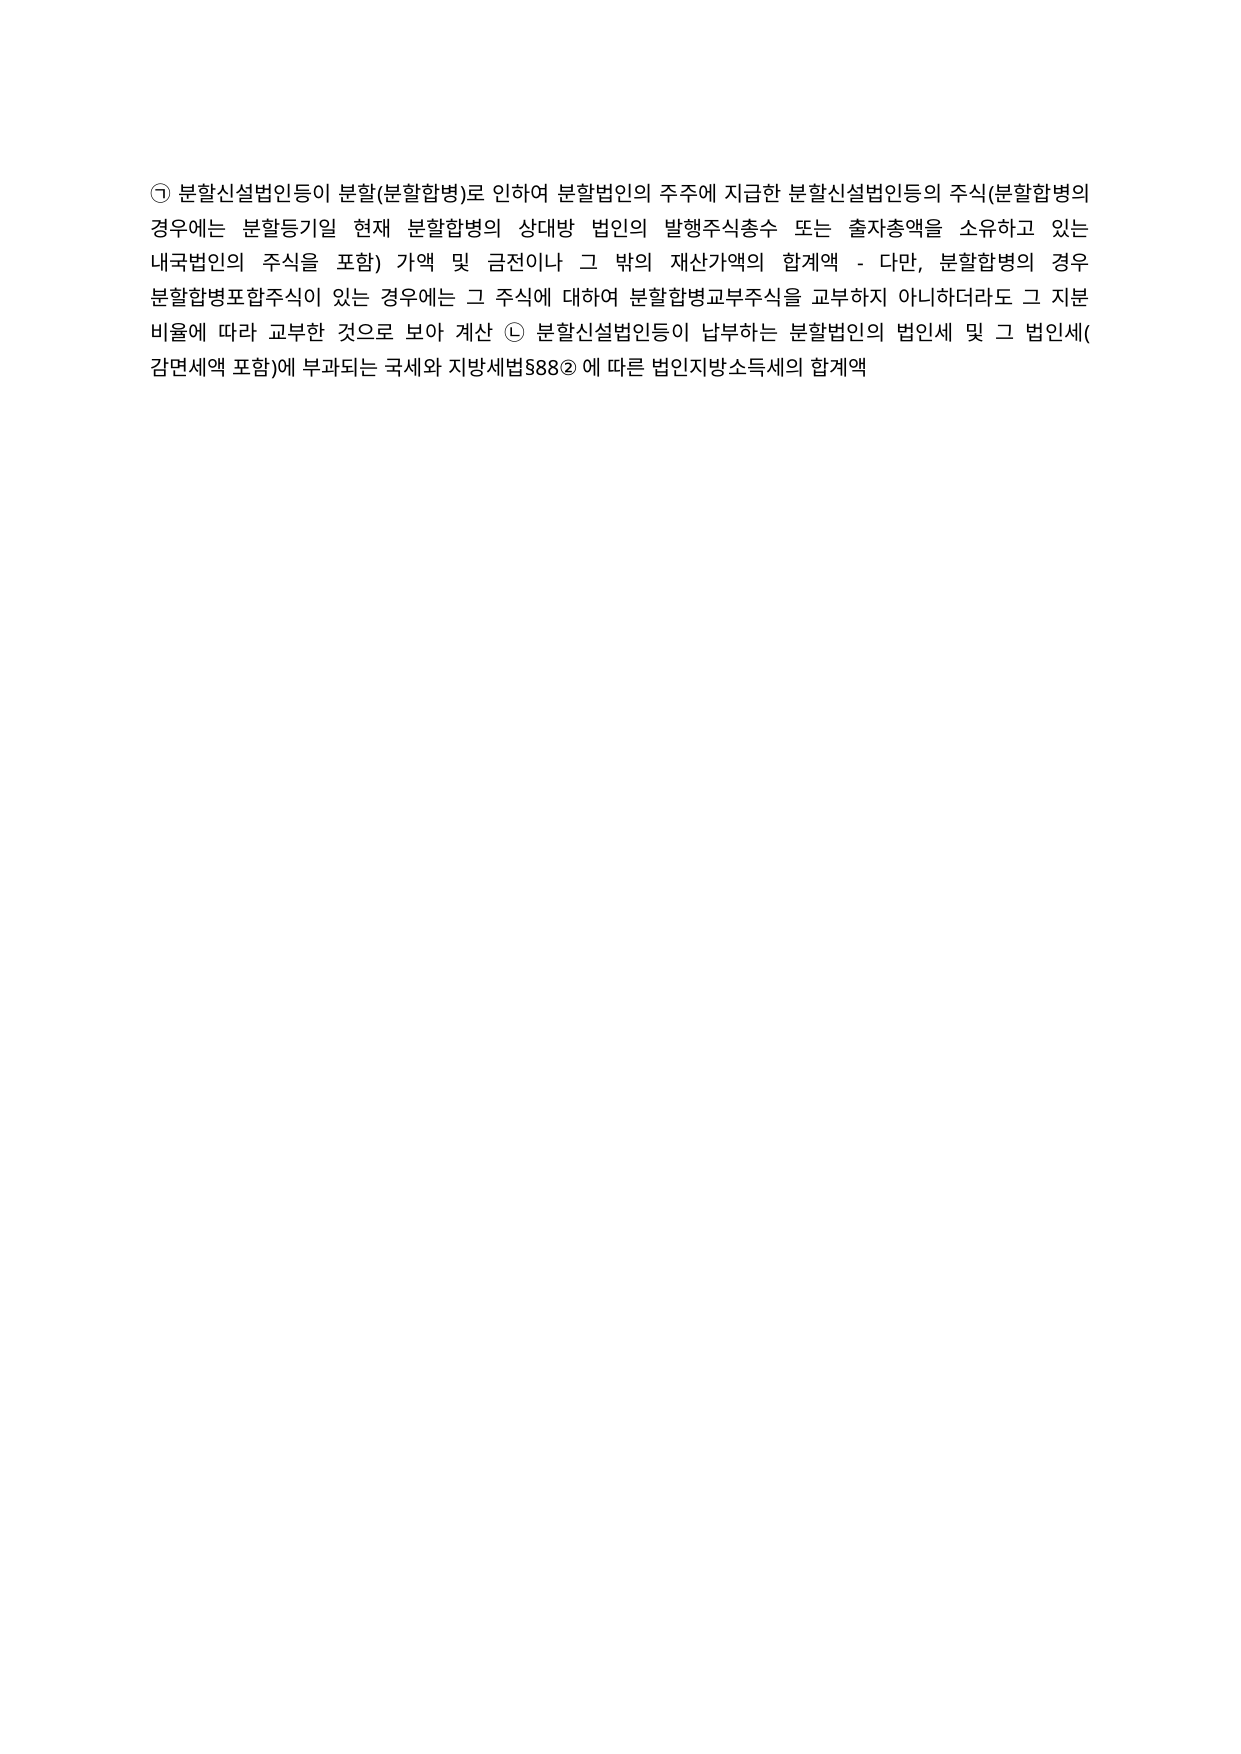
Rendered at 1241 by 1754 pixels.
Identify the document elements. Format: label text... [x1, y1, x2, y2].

text ㉠ 분할신설법인등이 분할(분할합병)로 인하여 분할법인의 주주에 지급한 분할신설법인등의 주식(분할합병의 경우에는 분할등기일 현재 분할합병의 상대방 법인의 발행주식총수 또는 출자총액을 소유하고 있는 내국법인의 주식을 포함) 가액 및 금전이나 그 밖의 재산가액의 합계액 - 다만, 분할합병의 경우 분할합병포합주식이 있는 경우에는 그 주식에 대하여 분할합병교부주식을 교부하지 아니하더라도 그 지분 비율에 따라 교부한 것으로 보아 계산 ㉡ 분할신설법인등이 납부하는 분할법인의 법인세 및 그 법인세(감면세액 포함)에 부과되는 국세와 지방세법§88②에 따른 법인지방소득세의 합계액 [150, 177, 1090, 381]
